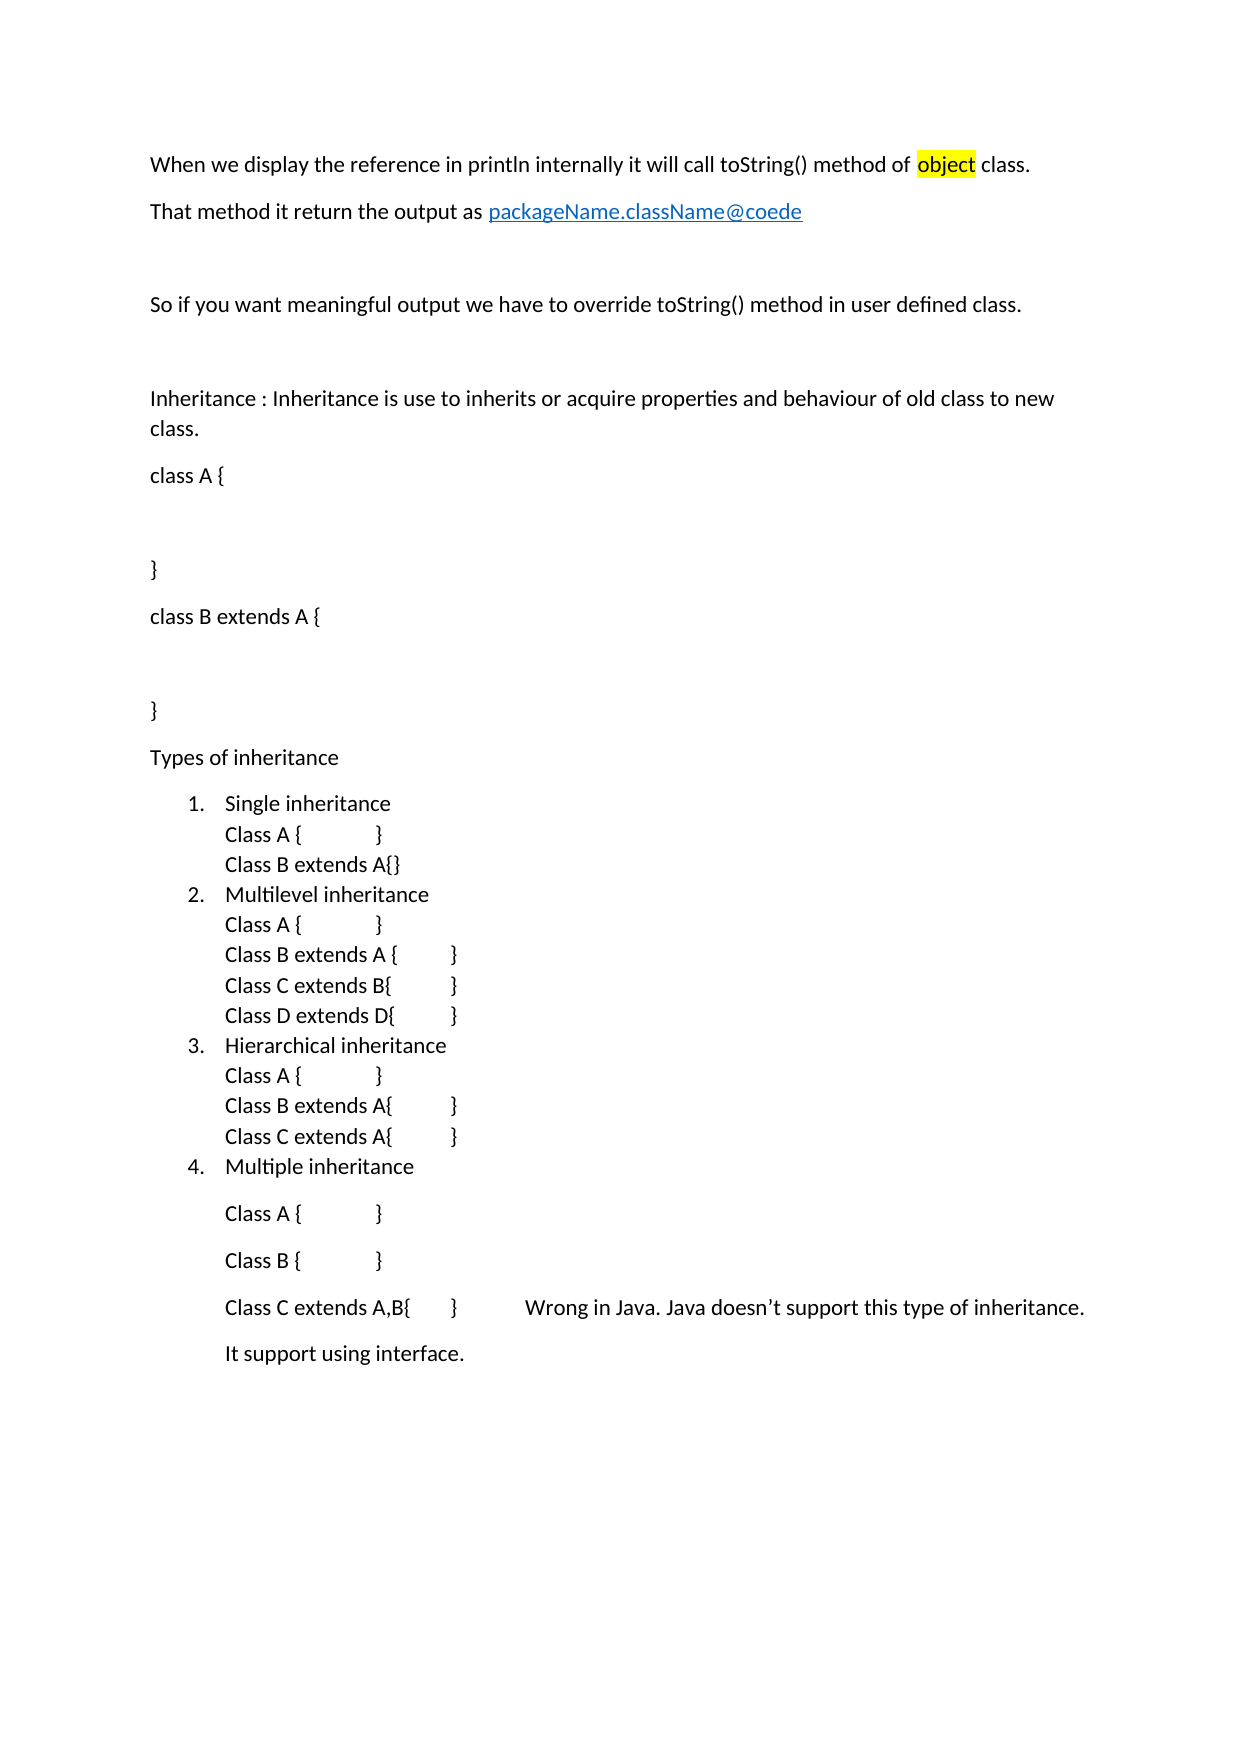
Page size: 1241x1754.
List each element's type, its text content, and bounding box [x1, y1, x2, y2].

text } [150, 696, 1090, 724]
text Class A { } [225, 1199, 1090, 1227]
list Hierarchical inheritance [187, 1031, 1090, 1059]
text That method it return the output as packageName.className@coede [150, 197, 1090, 225]
text Types of inheritance [150, 743, 1090, 771]
list Class C extends B{ } [225, 971, 1090, 999]
text class B extends A { [150, 602, 1090, 630]
text Inheritance : Inheritance is use to inherits or acquire properties and behaviour of old class to new class. [150, 384, 1090, 443]
list Class B extends A{} [225, 850, 1090, 878]
text } [150, 555, 1090, 583]
text It support using interface. [225, 1339, 1090, 1368]
list Class A { } [225, 910, 1090, 938]
list Single inheritance [187, 789, 1090, 818]
list Class B extends A{ } [225, 1092, 1090, 1120]
text When we display the reference in println internally it will call toString() method of object class. [150, 150, 917, 178]
list Class A { } [225, 1061, 1090, 1089]
text class A { [150, 461, 1090, 489]
list Class C extends A{ } [225, 1122, 1090, 1150]
text Class B { } [225, 1246, 1090, 1274]
list Multilevel inheritance [187, 880, 1090, 908]
list Class D extends D{ } [225, 1001, 1090, 1029]
list Multiple inheritance [187, 1152, 1090, 1180]
list Class B extends A { } [225, 941, 1090, 969]
list Class A { } [225, 820, 1090, 848]
text So if you want meaningful output we have to override toString() method in user defined class. [150, 291, 1090, 319]
text Class C extends A,B{ } Wrong in Java. Java doesn’t support this type of inheritance. [225, 1293, 1090, 1321]
